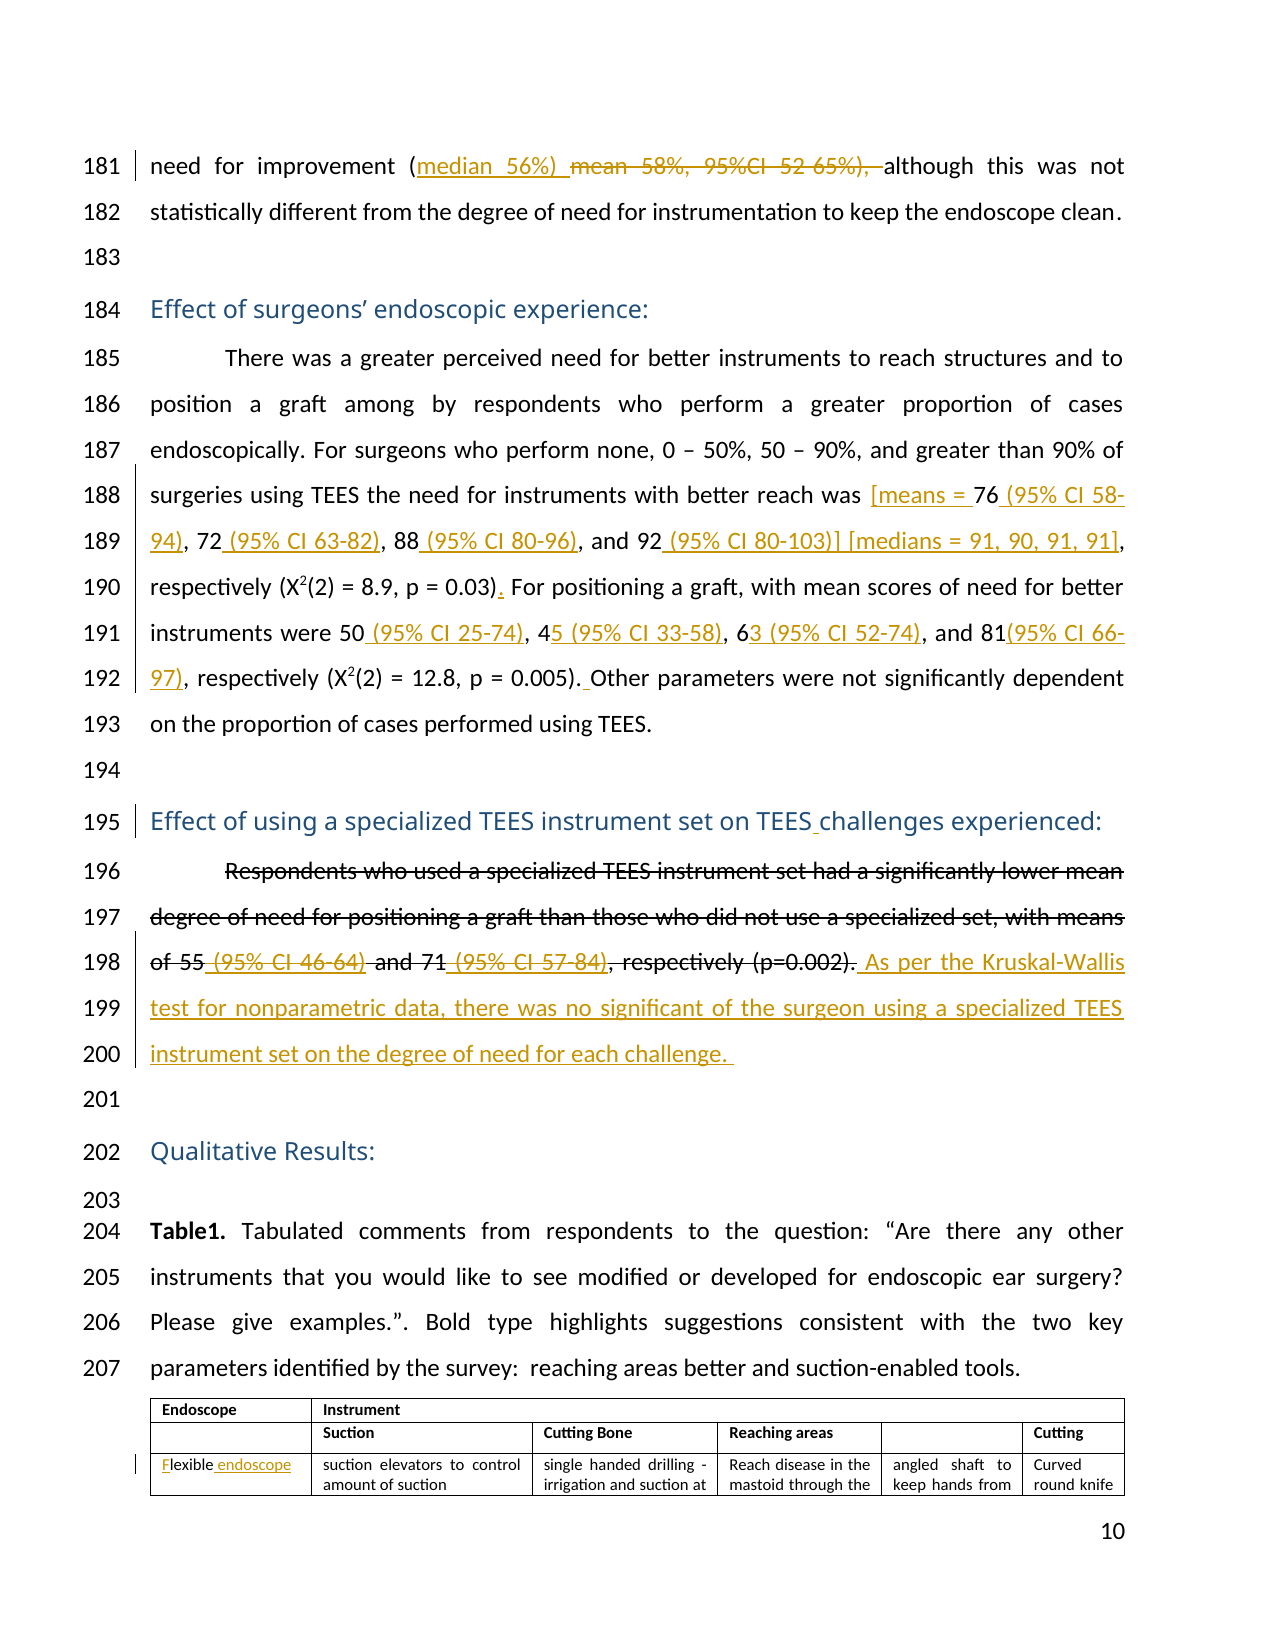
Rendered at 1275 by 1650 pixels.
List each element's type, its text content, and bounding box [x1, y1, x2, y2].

text There was a greater perceived need for better instruments to reach structures and to position a graft among by respondents who perform a greater proportion of cases endoscopically. For surgeons who perform none, 0 – 50%, 50 – 90%, and greater than 90% of surgeries using TEES the need for instruments with better reach was 76, 72, 88, and 92, respectively (X2(2) = 8.9, p = 0.03) For positioning a graft, with mean scores of need for better instruments were 50, 4, 6, and 81, respectively (X2(2) = 12.8, p = 0.005).Other parameters were not significantly dependent on the proportion of cases performed using TEES. [150, 342, 1125, 739]
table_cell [312, 1454, 532, 1495]
text Table1. Tabulated comments from respondents to the question: “Are there any other instruments that you would like to see modified or developed for endoscopic ear surgery? Please give examples.”. Bold type highlights suggestions consistent with the two key parameters identified by the survey: reaching areas better and suction-enabled tools. [150, 1215, 1125, 1383]
table_cell Cutting [1023, 1423, 1124, 1453]
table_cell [718, 1454, 881, 1495]
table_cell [1023, 1454, 1124, 1495]
table_cell [882, 1423, 1022, 1453]
table_header Endoscope [151, 1399, 311, 1422]
table_cell Reaching areas [718, 1423, 881, 1453]
table_cell Cutting Bone [533, 1423, 717, 1453]
subtitle Effect of using a specialized TEES instrument set on TEESchallenges experienced: [150, 804, 1125, 838]
text Respondents who used a specialized TEES instrument set had a significantly lower mean degree of need for positioning a graft than those who did not use a specialized set, with means of 55 and 71, respectively (p=0.002). [150, 855, 1125, 917]
text Respondents who used a specialized TEES instrument set had a significantly lower mean degree of need for positioning a graft than those who did not use a specialized set, with means of 55 and 71, respectively (p=0.002). [150, 919, 1125, 1068]
subtitle Effect of surgeons’ endoscopic experience: [150, 291, 1125, 325]
table_cell lexible [151, 1454, 311, 1495]
table_cell [151, 1423, 311, 1453]
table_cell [533, 1454, 717, 1495]
subtitle Qualitative Results: [150, 1133, 1125, 1167]
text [150, 150, 1125, 226]
table_cell Suction [312, 1423, 532, 1453]
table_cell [882, 1454, 1022, 1495]
table_header Instrument [312, 1399, 1124, 1422]
